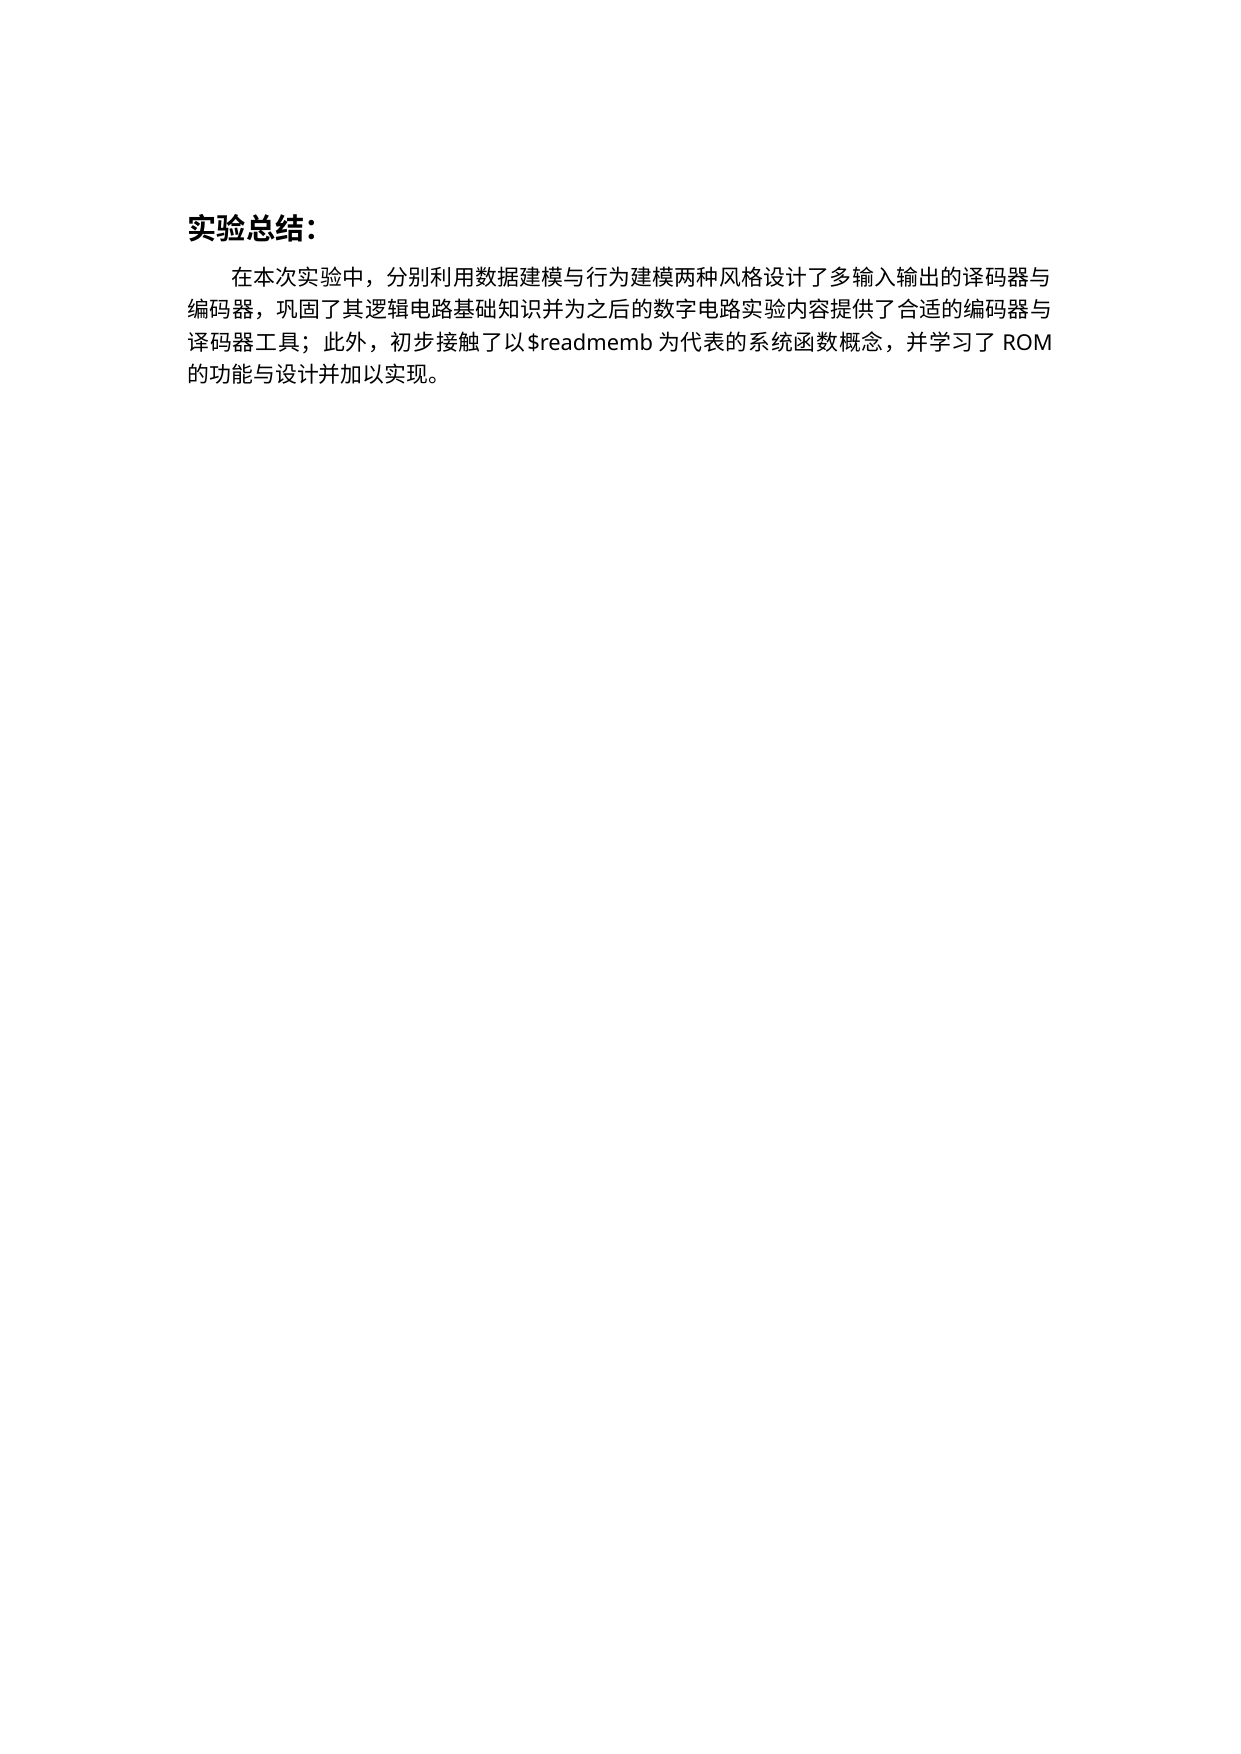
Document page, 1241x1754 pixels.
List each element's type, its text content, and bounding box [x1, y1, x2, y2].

text 实验总结： [187, 194, 1053, 259]
text 在本次实验中，分别利用数据建模与行为建模两种风格设计了多输入输出的译码器与编码器，巩固了其逻辑电路基础知识并为之后的数字电路实验内容提供了合适的编码器与译码器工具；此外，初步接触了以$readmemb为代表的系统函数概念，并学习了ROM的功能与设计并加以实现。 [187, 259, 1053, 389]
